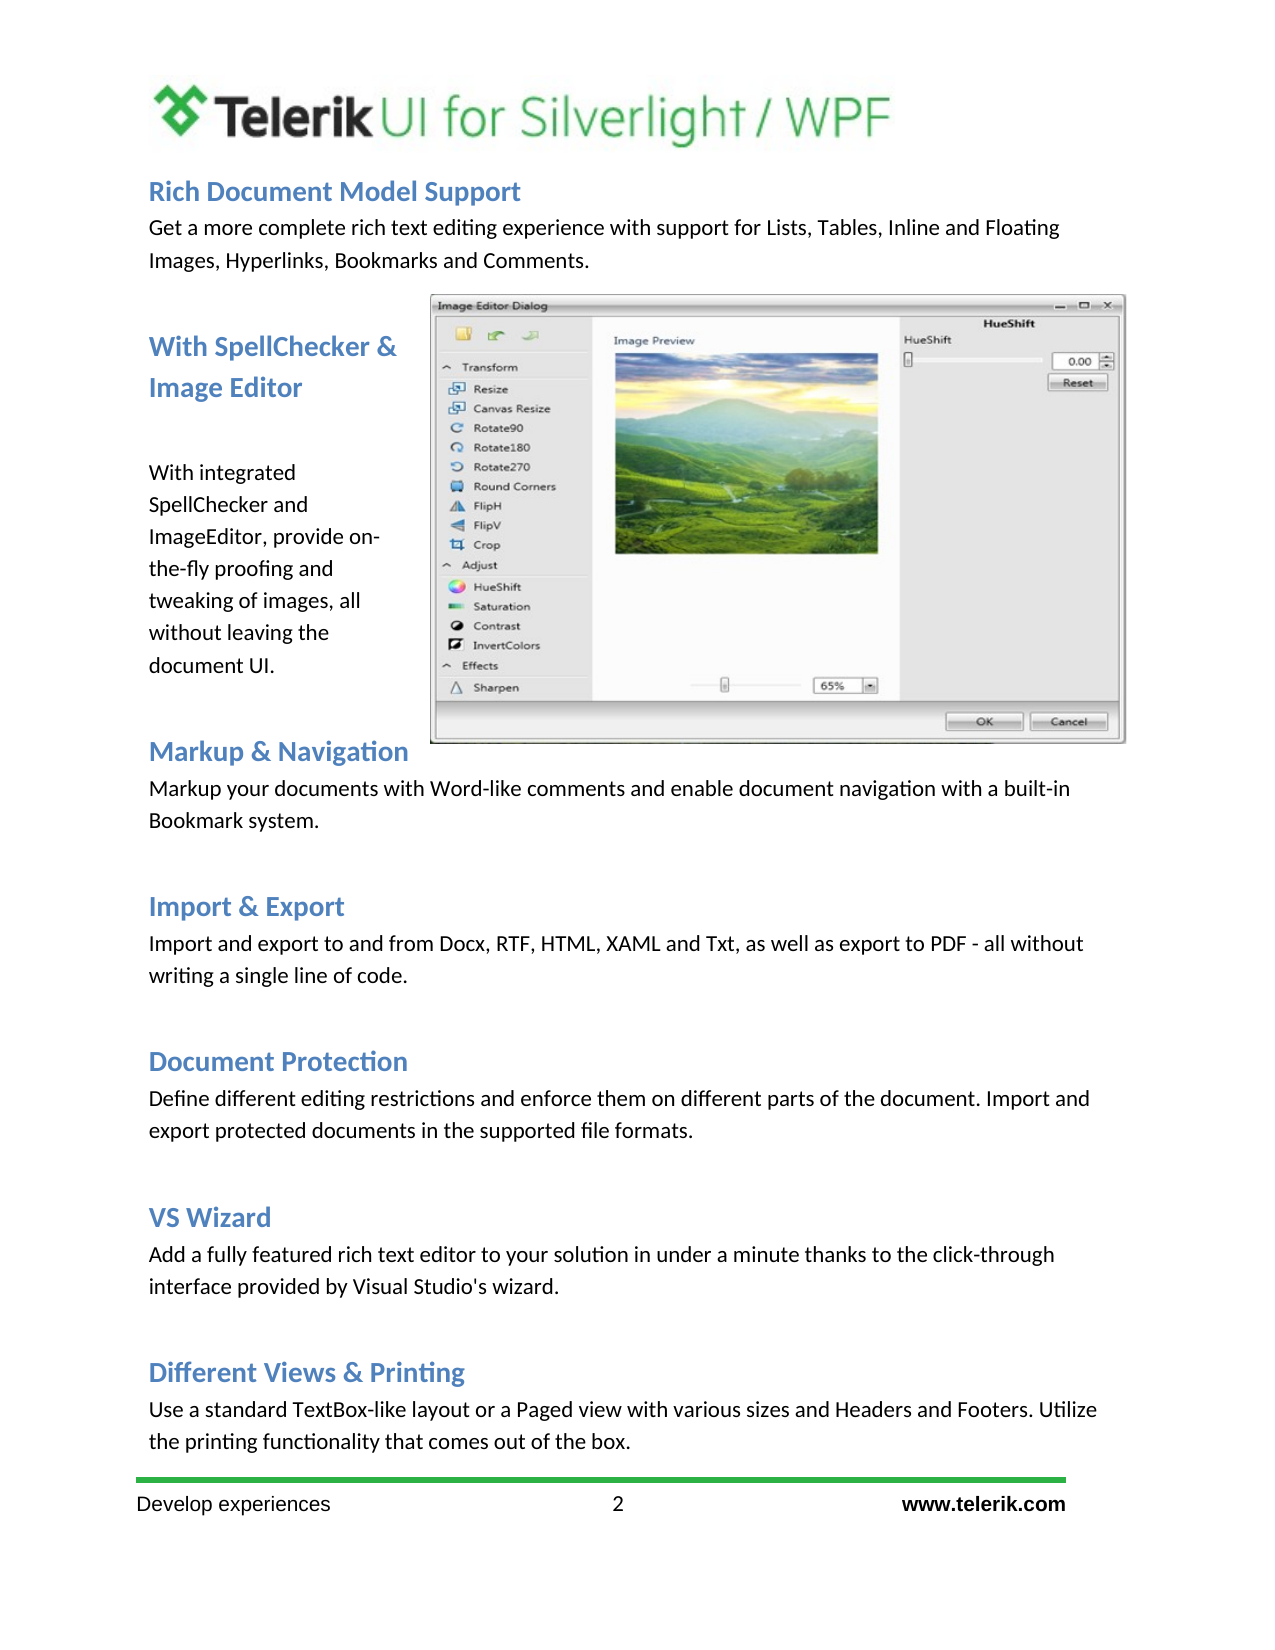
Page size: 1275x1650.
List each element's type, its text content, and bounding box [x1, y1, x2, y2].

subtitle Rich Document Model Support [148, 173, 1127, 208]
text Add a fully featured rich text editor to your solution in under a minute thanks to the click-through interface provided by Visual Studio's wizard. [148, 1240, 1127, 1300]
subtitle Document Protection [148, 1043, 1127, 1079]
subtitle With SpellChecker & Image Editor [148, 328, 430, 404]
text Get a more complete rich text editing experience with support for Lists, Tables, Inline and Floating Images, Hyperlinks, Bookmarks and Comments. [148, 213, 1127, 274]
subtitle VS Wizard [148, 1199, 1127, 1234]
text Define different editing restrictions and enforce them on different parts of the document. Import and export protected documents in the supported file formats. [148, 1084, 1127, 1145]
text Use a standard TextBox-like layout or a Paged view with various sizes and Headers and Footers. Utilize the printing functionality that comes out of the box. [148, 1395, 1127, 1455]
subtitle Import & Export [148, 888, 1127, 924]
picture [430, 294, 1127, 744]
subtitle Markup & Navigation [148, 733, 1127, 768]
subtitle Different Views & Printing [148, 1354, 1127, 1390]
text Import and export to and from Docx, RTF, HTML, XAML and Txt, as well as export to PDF - all without writing a single line of code. [148, 929, 1127, 989]
text With integrated SpellChecker and ImageEditor, provide on-the-fly proofing and tweaking of images, all without leaving the document UI. [148, 458, 430, 679]
text Markup your documents with Word-like comments and enable document navigation with a built-in Bookmark system. [148, 774, 1127, 834]
picture [148, 75, 896, 154]
